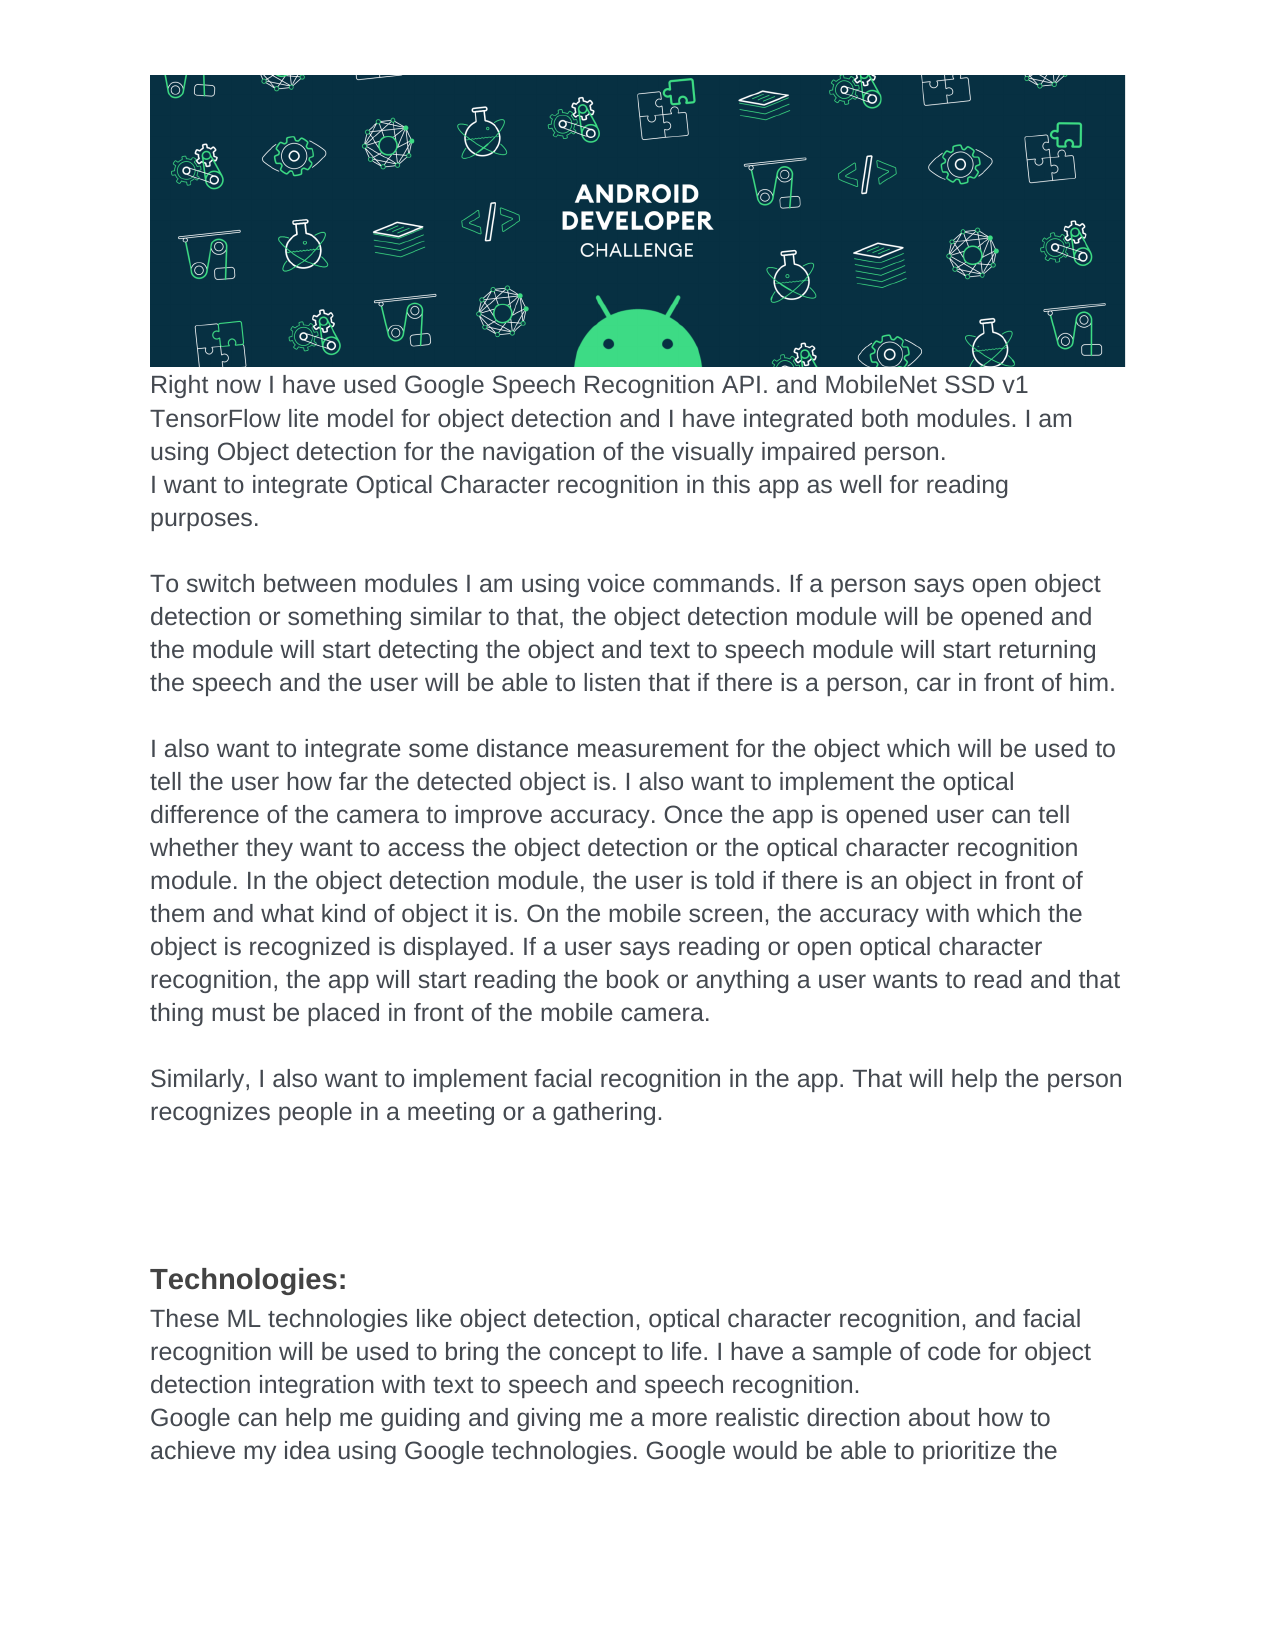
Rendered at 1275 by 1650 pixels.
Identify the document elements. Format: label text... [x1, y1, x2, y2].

text These ML technologies like object detection, optical character recognition, and facial recognition will be used to bring the concept to life. I have a sample of code for object detection integration with text to speech and speech recognition. [150, 1304, 1125, 1399]
picture [150, 75, 1125, 367]
text To switch between modules I am using voice commands. If a person says open object detection or something similar to that, the object detection module will be opened and the module will start detecting the object and text to speech module will start returning the speech and the user will be able to listen that if there is a person, car in front of him. [150, 569, 1125, 696]
text I also want to integrate some distance measurement for the object which will be used to tell the user how far the detected object is. I also want to implement the optical difference of the camera to improve accuracy. Once the app is opened user can tell whether they want to access the object detection or the optical character recognition module. In the object detection module, the user is told if there is an object in front of them and what kind of object it is. On the mobile screen, the accuracy with which the object is recognized is displayed. If a user says reading or open optical character recognition, the app will start reading the book or anything a user wants to read and that thing must be placed in front of the mobile camera. [150, 734, 1125, 1027]
text I want to integrate Optical Character recognition in this app as well for reading purposes. [150, 469, 1125, 531]
subtitle Technologies: [150, 1262, 1125, 1296]
text Similarly, I also want to implement facial recognition in the app. That will help the person recognizes people in a meeting or a gathering. [150, 1064, 1125, 1126]
text Right now I have used Google Speech Recognition API. and MobileNet SSD v1 TensorFlow lite model for object detection and I have integrated both modules. I am using Object detection for the navigation of the visually impaired person. [150, 371, 1125, 465]
